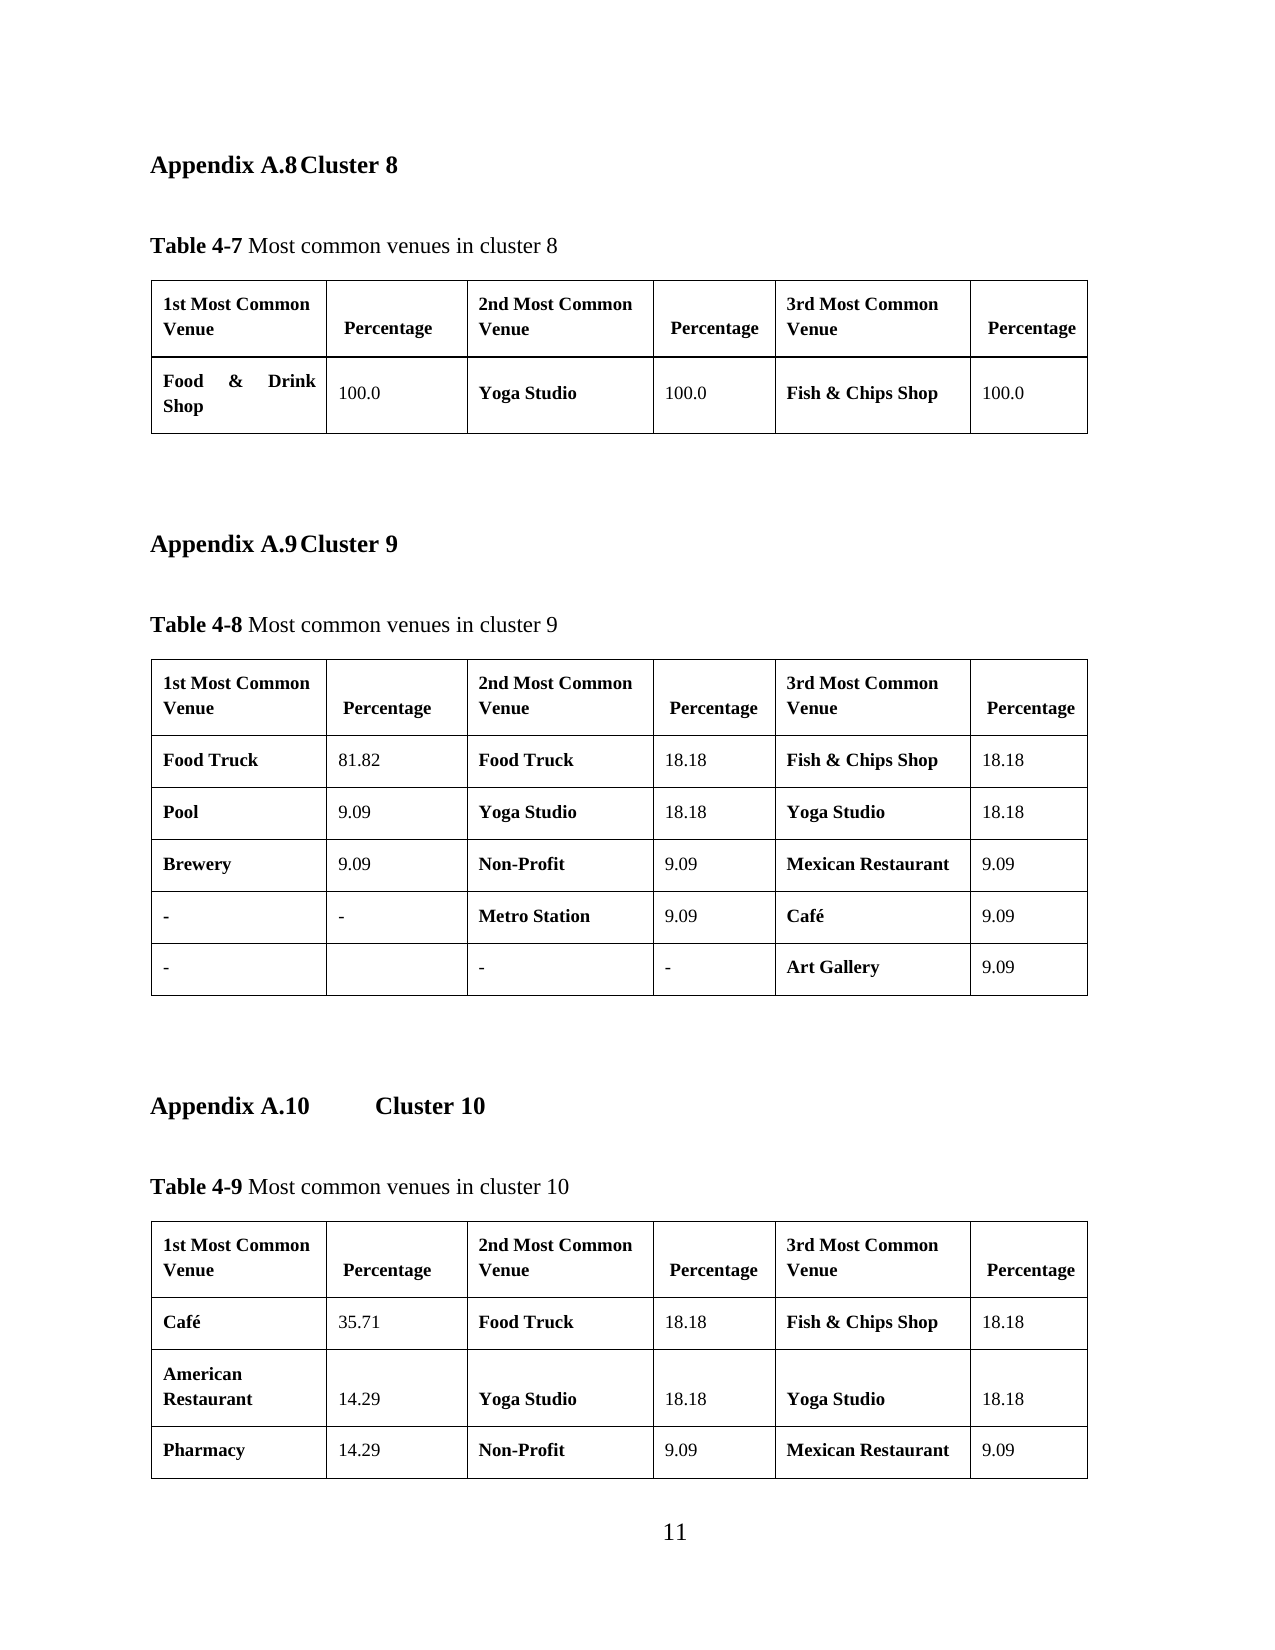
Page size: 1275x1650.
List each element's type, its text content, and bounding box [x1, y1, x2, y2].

table_cell 9.09 [654, 840, 775, 891]
table_header Percentage [971, 1222, 1087, 1297]
table_header 2nd Most Common Venue [468, 1222, 653, 1297]
table_cell 35.71 [327, 1298, 467, 1349]
table_header Percentage [654, 660, 775, 735]
table_cell Food Truck [468, 1298, 653, 1349]
table_cell Fish & Chips Shop [776, 736, 970, 787]
table_cell Food Truck [152, 736, 326, 787]
table_cell 9.09 [971, 944, 1087, 995]
table_cell Pharmacy [152, 1427, 326, 1478]
table_cell 18.18 [971, 1298, 1087, 1349]
table_cell Mexican Restaurant [776, 1427, 970, 1478]
table_cell American Restaurant [152, 1350, 326, 1426]
table_header Percentage [654, 281, 775, 356]
table_cell Café [776, 892, 970, 943]
table_cell Non-Profit [468, 840, 653, 891]
table_cell 100.0 [327, 358, 467, 433]
table_cell 9.09 [971, 840, 1087, 891]
table_cell 81.82 [327, 736, 467, 787]
table_cell 100.0 [971, 358, 1087, 433]
table_header Percentage [971, 660, 1087, 735]
table_header 3rd Most Common Venue [776, 1222, 970, 1297]
table_cell 9.09 [971, 892, 1087, 943]
table_cell - [152, 944, 326, 995]
table_header 2nd Most Common Venue [468, 281, 653, 356]
table_cell - [327, 892, 467, 943]
table_cell 18.18 [654, 1350, 775, 1426]
table_cell 18.18 [971, 1350, 1087, 1426]
table_cell 9.09 [971, 1427, 1087, 1478]
table_cell Café [152, 1298, 326, 1349]
subtitle Cluster 10 [150, 1091, 1125, 1119]
table_cell Food & Drink Shop [152, 358, 326, 433]
table_cell 14.29 [327, 1427, 467, 1478]
table_header 1st Most Common Venue [152, 1222, 326, 1297]
subtitle Cluster 8 [150, 150, 1125, 179]
table_header 1st Most Common Venue [152, 281, 326, 356]
table_header 2nd Most Common Venue [468, 660, 653, 735]
table_cell - [654, 944, 775, 995]
table_header 3rd Most Common Venue [776, 281, 970, 356]
table_cell Yoga Studio [468, 358, 653, 433]
table_cell Pool [152, 788, 326, 839]
table_header Percentage [327, 1222, 467, 1297]
table_header Percentage [327, 660, 467, 735]
table_cell - [468, 944, 653, 995]
table_cell 18.18 [654, 736, 775, 787]
table_cell 9.09 [327, 840, 467, 891]
table_cell 18.18 [654, 788, 775, 839]
table_header 1st Most Common Venue [152, 660, 326, 735]
table_cell Yoga Studio [468, 1350, 653, 1426]
table_cell 18.18 [971, 736, 1087, 787]
table_cell [327, 944, 467, 995]
table_cell Yoga Studio [776, 1350, 970, 1426]
table_cell 9.09 [327, 788, 467, 839]
table_cell 9.09 [654, 892, 775, 943]
table_cell Metro Station [468, 892, 653, 943]
table_cell 14.29 [327, 1350, 467, 1426]
table_header 3rd Most Common Venue [776, 660, 970, 735]
table_cell Food Truck [468, 736, 653, 787]
table_cell 18.18 [971, 788, 1087, 839]
table_cell 9.09 [654, 1427, 775, 1478]
table_cell Brewery [152, 840, 326, 891]
table_cell Art Gallery [776, 944, 970, 995]
table_cell 18.18 [654, 1298, 775, 1349]
table_cell Fish & Chips Shop [776, 358, 970, 433]
table_cell Fish & Chips Shop [776, 1298, 970, 1349]
table_header Percentage [971, 281, 1087, 356]
table_cell - [152, 892, 326, 943]
table_header Percentage [327, 281, 467, 356]
table_cell Non-Profit [468, 1427, 653, 1478]
table_cell Yoga Studio [776, 788, 970, 839]
subtitle Cluster 9 [150, 529, 1125, 558]
table_cell 100.0 [654, 358, 775, 433]
table_cell Yoga Studio [468, 788, 653, 839]
table_header Percentage [654, 1222, 775, 1297]
table_cell Mexican Restaurant [776, 840, 970, 891]
